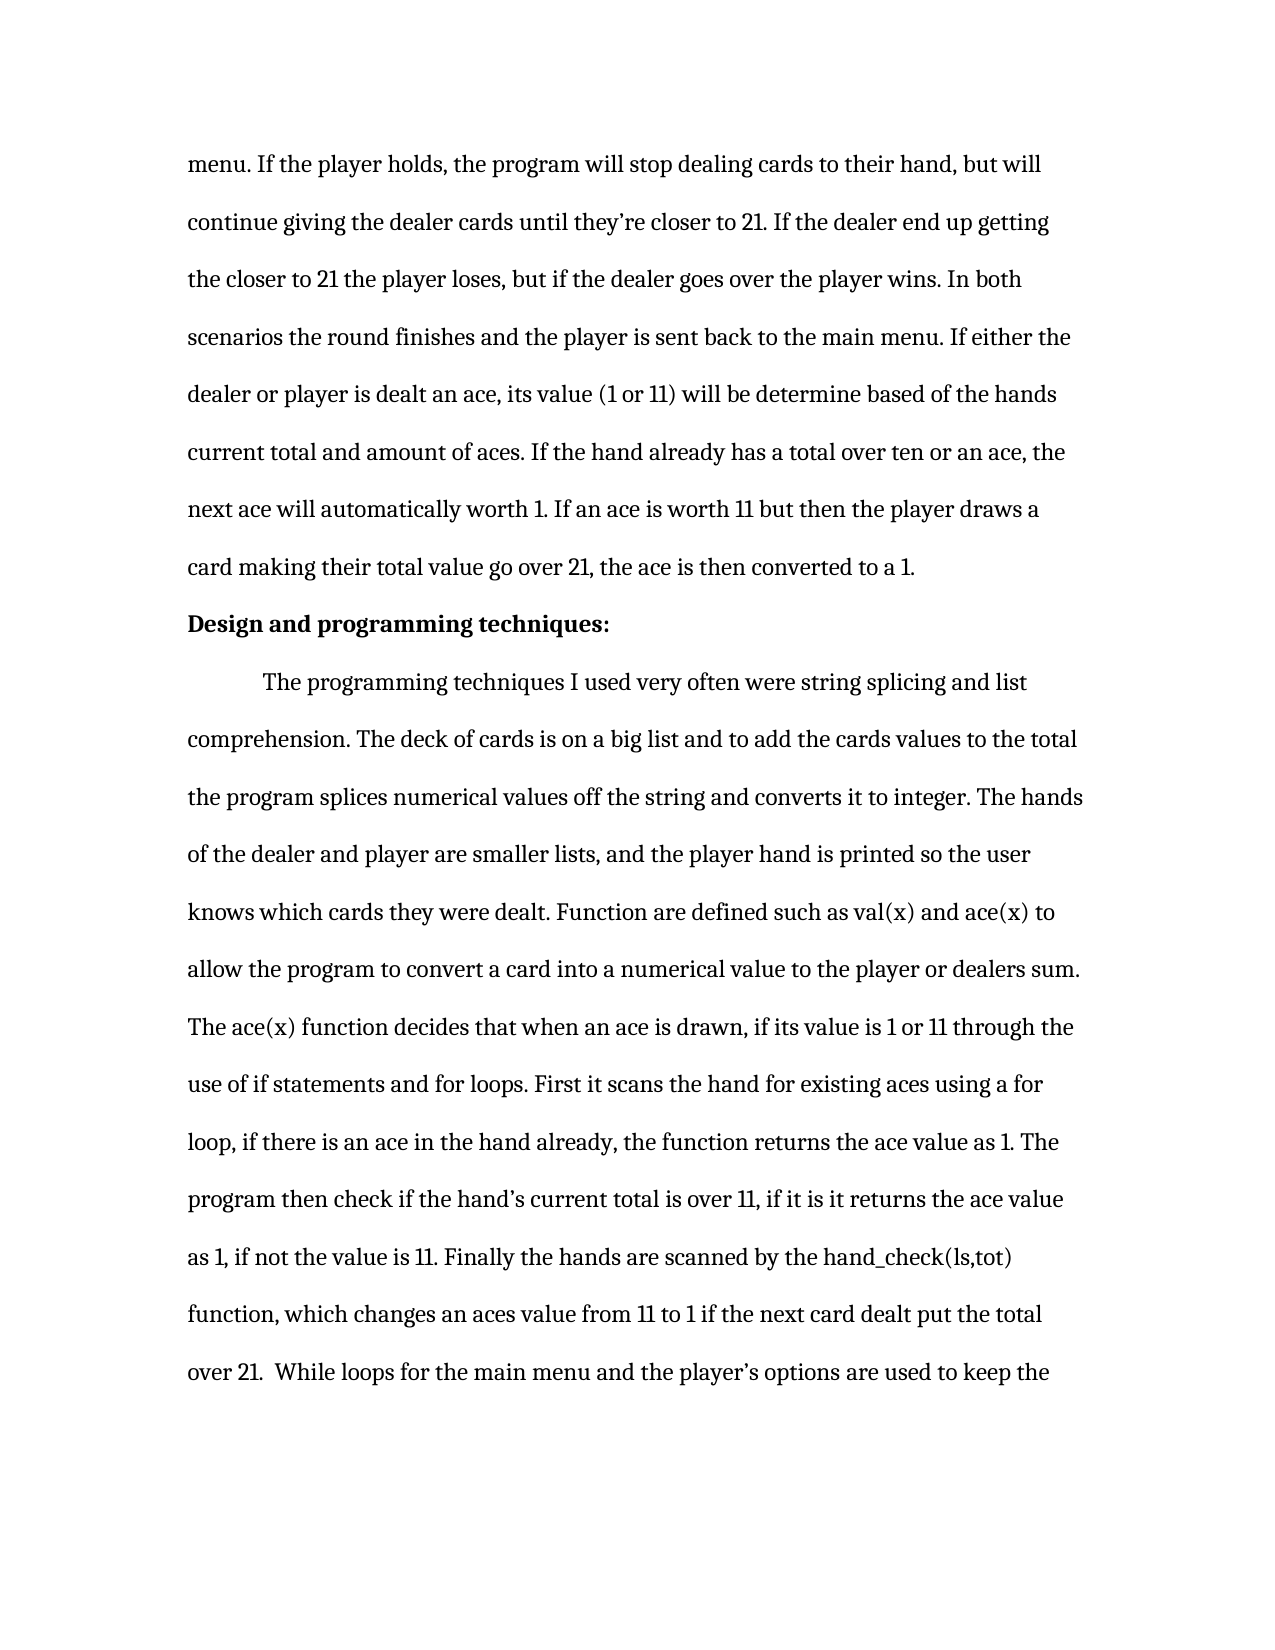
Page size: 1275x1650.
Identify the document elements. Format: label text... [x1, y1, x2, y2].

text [187, 667, 1087, 1386]
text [187, 150, 1087, 581]
text Design and programming techniques: [187, 610, 1087, 639]
